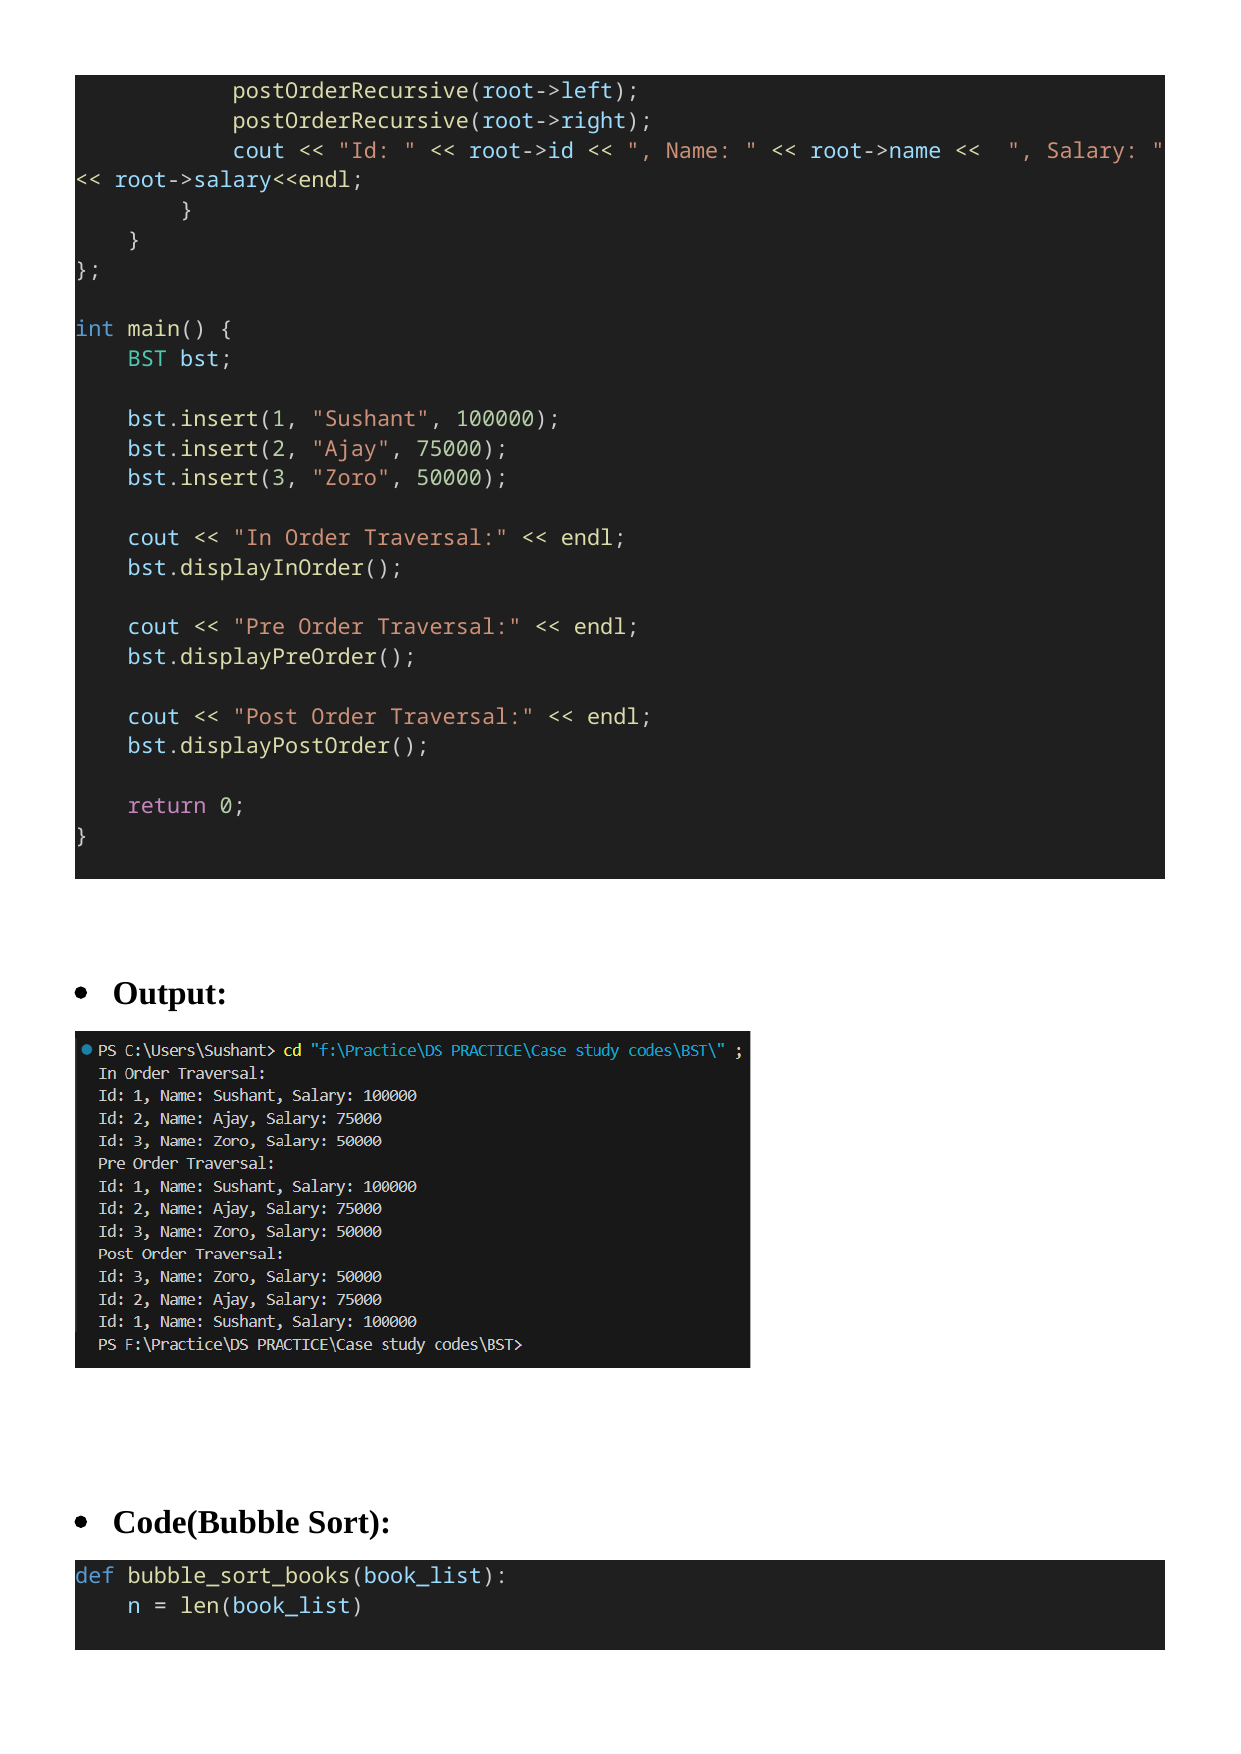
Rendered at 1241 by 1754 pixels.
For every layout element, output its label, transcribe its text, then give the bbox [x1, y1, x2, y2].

text return 0; [75, 790, 1165, 820]
text bst.displayPostOrder(); [75, 730, 1165, 760]
text bst.displayInOrder(); [75, 552, 1165, 581]
text bst.insert(3, "Zoro", 50000); [75, 462, 1165, 492]
text n = len(book_list) [75, 1590, 1165, 1620]
text }; [75, 254, 1165, 283]
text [75, 134, 1165, 194]
text bst.insert(2, "Ajay", 75000); [75, 432, 1165, 462]
text postOrderRecursive(root->left); [75, 75, 1165, 105]
text bst.insert(1, "Sushant", 100000); [75, 403, 1165, 432]
text } [75, 224, 1165, 254]
text } [75, 194, 1165, 224]
text cout << "In Order Traversal:" << endl; [75, 522, 1165, 552]
list Output: [75, 973, 1165, 1011]
list Code(Bubble Sort): [75, 1502, 1165, 1541]
text bst.displayPreOrder(); [75, 641, 1165, 671]
text } [75, 820, 1165, 849]
text BST bst; [75, 343, 1165, 373]
text cout << "Post Order Traversal:" << endl; [75, 701, 1165, 730]
picture [75, 1031, 751, 1368]
text postOrderRecursive(root->right); [75, 105, 1165, 134]
text int main() { [75, 313, 1165, 343]
text cout << "Pre Order Traversal:" << endl; [75, 611, 1165, 641]
text def bubble_sort_books(book_list): [75, 1560, 1165, 1590]
